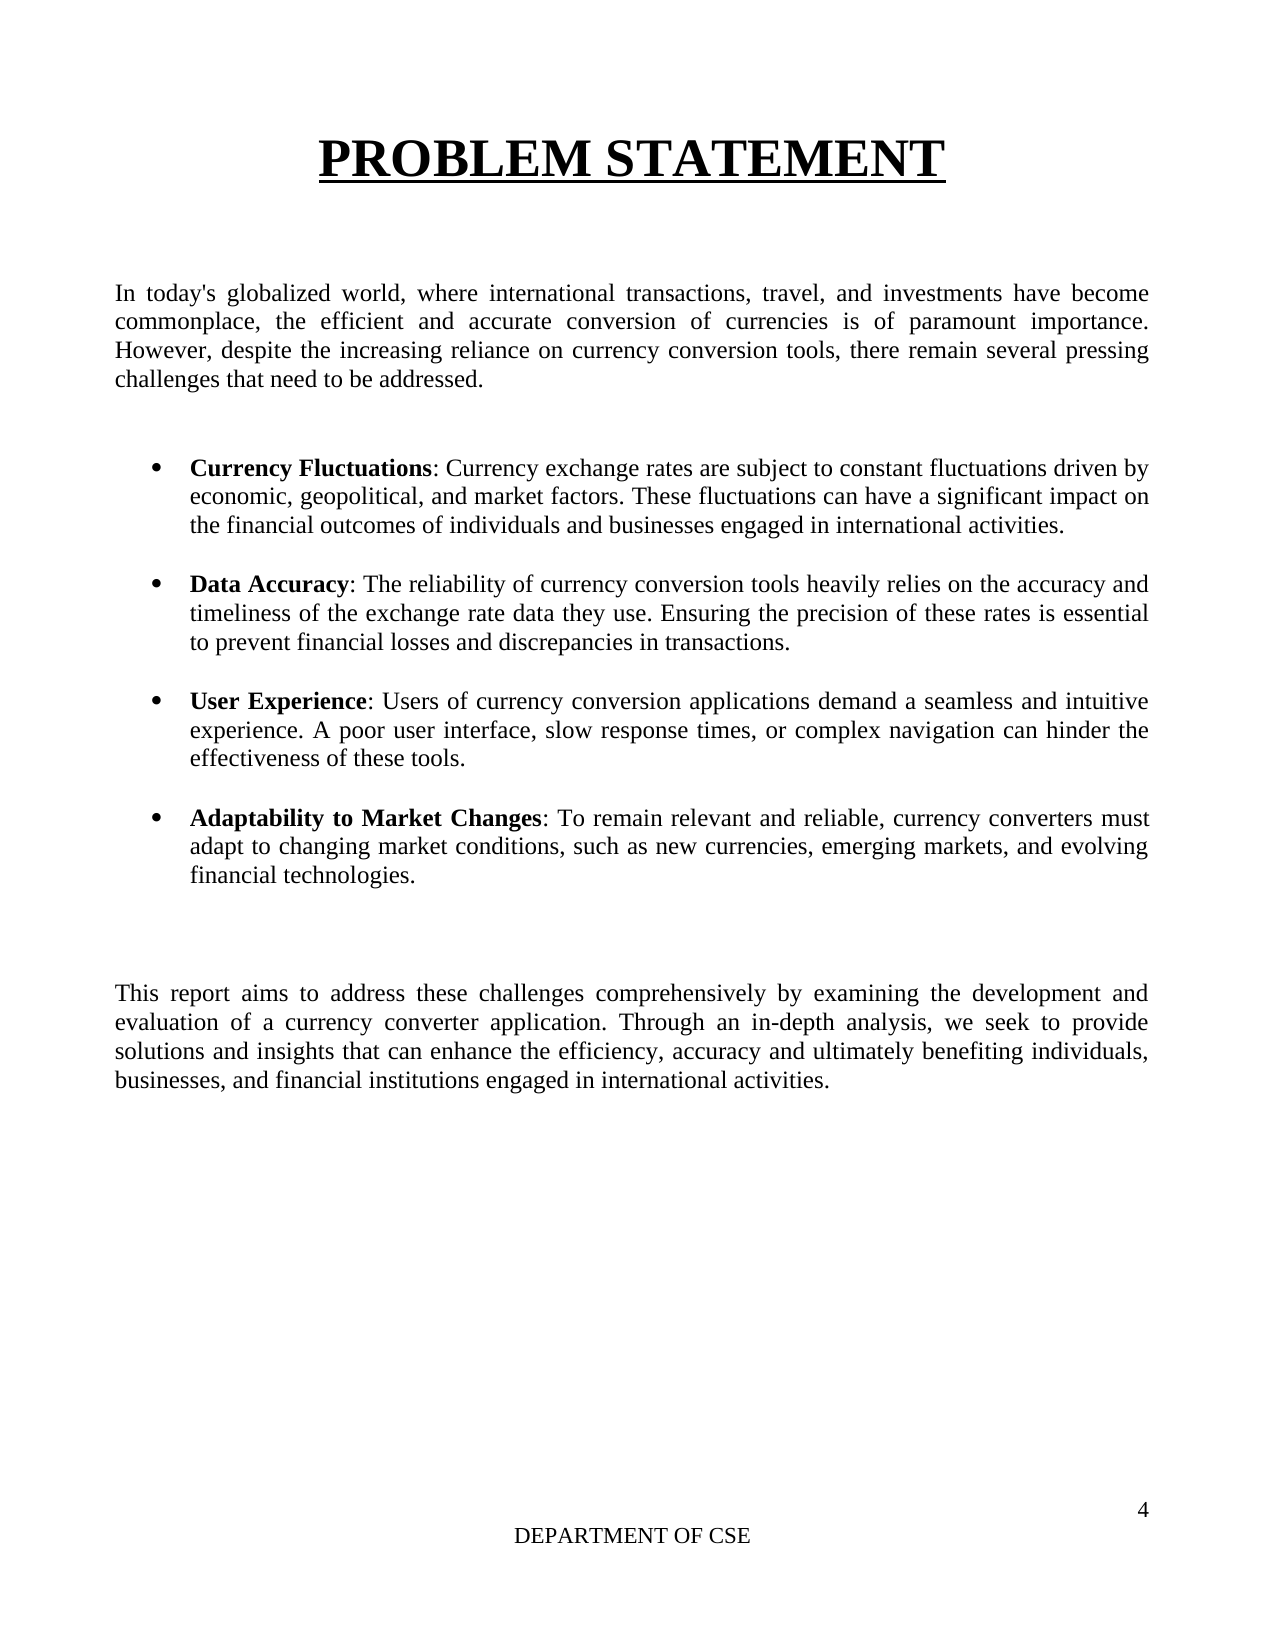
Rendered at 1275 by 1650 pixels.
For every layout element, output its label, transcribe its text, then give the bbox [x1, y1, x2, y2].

text This report aims to address these challenges comprehensively by examining the development and evaluation of a currency converter application. Through an in-depth analysis, we seek to provide solutions and insights that can enhance the efficiency, accuracy and ultimately benefiting individuals, businesses, and financial institutions engaged in international activities. [114, 978, 1150, 1093]
list Data Accuracy: The reliability of currency conversion tools heavily relies on the accuracy and timeliness of the exchange rate data they use. Ensuring the precision of these rates is essential to prevent financial losses and discrepancies in transactions. [152, 569, 1150, 656]
text PROBLEM STATEMENT [114, 126, 1150, 188]
list Adaptability to Market Changes: To remain relevant and reliable, currency converters must adapt to changing market conditions, such as new currencies, emerging markets, and evolving financial technologies. [152, 803, 1150, 889]
list User Experience: Users of currency conversion applications demand a seamless and intuitive experience. A poor user interface, slow response times, or complex navigation can hinder the effectiveness of these tools. [152, 686, 1150, 772]
list Currency Fluctuations: Currency exchange rates are subject to constant fluctuations driven by economic, geopolitical, and market factors. These fluctuations can have a significant impact on the financial outcomes of individuals and businesses engaged in international activities. [152, 453, 1150, 539]
text In today's globalized world, where international transactions, travel, and investments have become commonplace, the efficient and accurate conversion of currencies is of paramount importance. However, despite the increasing reliance on currency conversion tools, there remain several pressing challenges that need to be addressed. [114, 278, 1150, 393]
